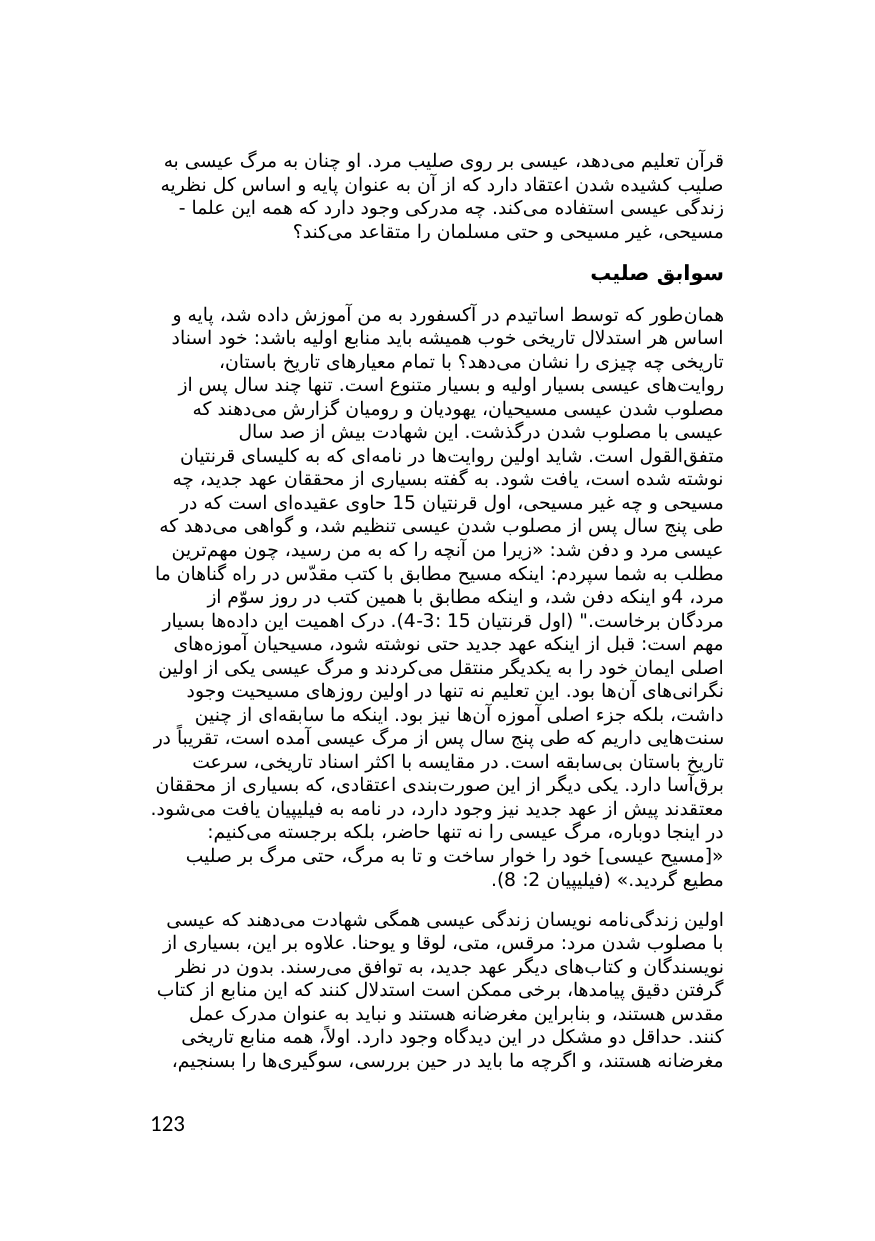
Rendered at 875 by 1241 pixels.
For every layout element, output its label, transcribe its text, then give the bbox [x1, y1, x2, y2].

text سوابق صلیب [150, 261, 724, 285]
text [150, 150, 724, 242]
text همان‌طور که توسط اساتیدم در آکسفورد به من آموزش داده شد، پایه و اساس هر استدلال تاریخی خوب همیشه باید منابع اولیه باشد: خود اسناد تاریخی چه چیزی را نشان می‌دهد؟ با تمام معیارهای تاریخ باستان، روایت‌های عیسی بسیار اولیه و بسیار متنوع است. تنها چند سال پس از مصلوب شدن عیسی مسیحیان، یهودیان و رومیان گزارش می‌دهند که عیسی با مصلوب شدن درگذشت. این شهادت بیش از صد سال متفق‌القول است. شاید اولین روایت‌ها در نامه‌ای که به کلیسای قرنتیان نوشته شده است، یافت شود. به گفته بسیاری از محققان عهد جدید، چه مسیحی و چه غیر مسیحی، اول قرنتیان 15 حاوی عقیده‌ای است که در طی پنج سال پس از مصلوب شدن عیسی تنظیم شد، و گواهی می‌دهد که عیسی مرد و دفن شد: «زیرا من آنچه را که به من رسید، چون مهم‌ترین مطلب به شما سپردم: اینکه مسیح مطابق با کتب مقدّس در راه گناهان ما مرد، 4و اینکه دفن شد، و اینکه مطابق با همین کتب در روز سوّم از مردگان برخاست." (اول قرنتیان 15 :3-4). درک اهمیت این داده‌ها بسیار مهم است: قبل از اینکه عهد جدید حتی نوشته شود، مسیحیان آموزه‌های اصلی ایمان خود را به یکدیگر منتقل می‌کردند و مرگ عیسی یکی از اولین نگرانی‌های آن‌ها بود. این تعلیم نه تنها در اولین روزهای مسیحیت وجود داشت، بلکه جزء اصلی آموزه آن‌ها نیز بود. اینکه ما سابقه‌ای از چنین سنت‌هایی داریم که طی پنج سال پس از مرگ عیسی آمده است، تقریباً در تاریخ باستان بی‌سابقه است. در مقایسه با اکثر اسناد تاریخی، سرعت برق‌آسا دارد. یکی دیگر از این صورت‌بندی اعتقادی، که بسیاری از محققان معتقدند پیش از عهد جدید نیز وجود دارد، در نامه به فیلیپیان یافت می‌شود. در اینجا دوباره، مرگ عیسی را نه تنها حاضر، بلکه برجسته می‌کنیم: «[مسیح عیسی] خود را خوار ساخت و تا به مرگ، حتی مرگ بر صلیب مطیع گردید.» (فیلیپیان 2: 8). [150, 304, 724, 891]
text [150, 909, 724, 1072]
